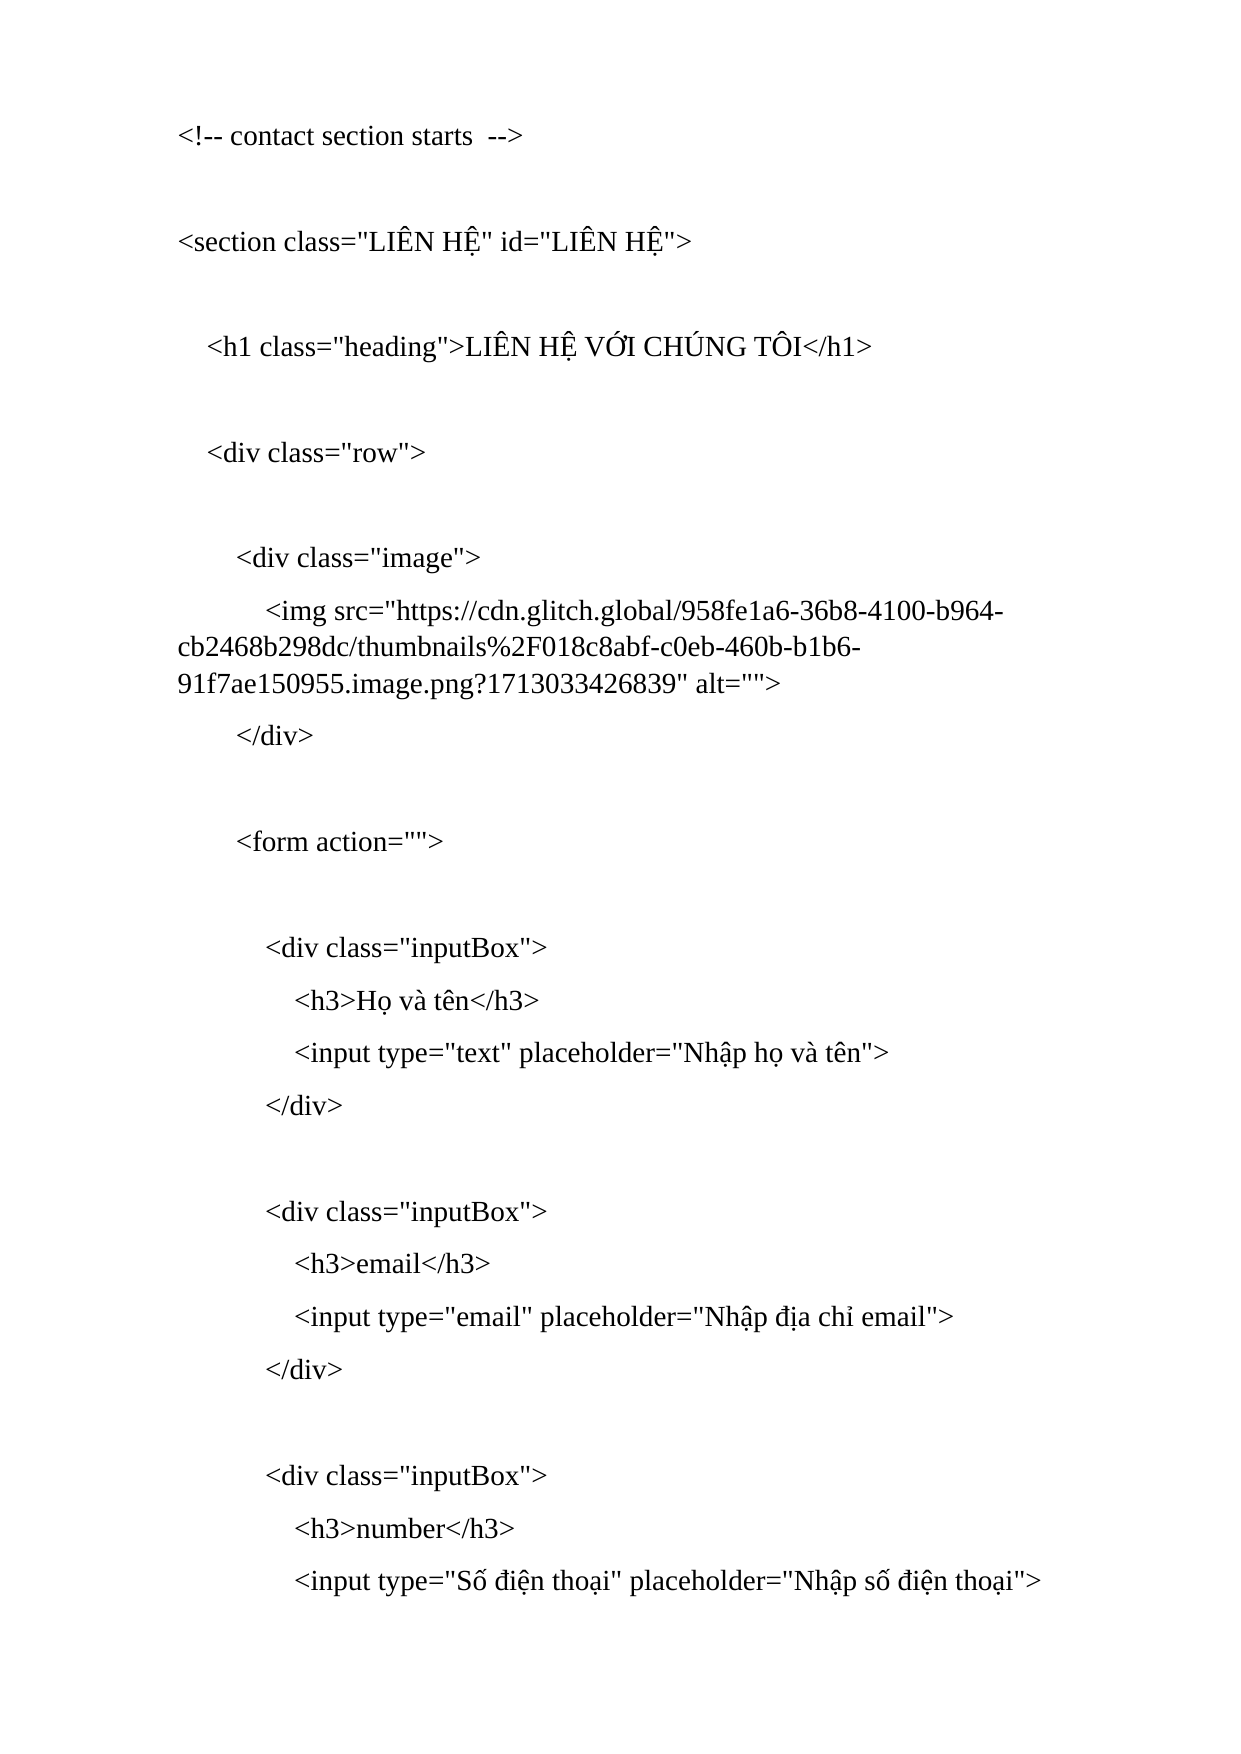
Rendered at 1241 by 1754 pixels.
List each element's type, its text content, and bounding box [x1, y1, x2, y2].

text </div> [177, 1352, 1092, 1386]
text <input type="Số điện thoại" placeholder="Nhập số điện thoại"> [177, 1563, 1092, 1597]
text <input type="email" placeholder="Nhập địa chỉ email"> [177, 1299, 1092, 1333]
text </div> [177, 1088, 1092, 1122]
text <div class="inputBox"> [177, 1194, 1092, 1227]
text <img src="https://cdn.glitch.global/958fe1a6-36b8-4100-b964-cb2468b298dc/thumbnails%2F018c8abf-c0eb-460b-b1b6-91f7ae150955.image.png?1713033426839" alt=""> [177, 593, 1092, 699]
text <div class="row"> [177, 435, 1092, 468]
text </div> [177, 718, 1092, 752]
text <input type="text" placeholder="Nhập họ và tên"> [177, 1035, 1092, 1069]
text <div class="image"> [177, 541, 1092, 574]
text <h3>Họ và tên</h3> [177, 983, 1092, 1016]
text <div class="inputBox"> [177, 930, 1092, 963]
text <h3>email</h3> [177, 1247, 1092, 1280]
text <section class="LIÊN HỆ" id="LIÊN HỆ"> [177, 224, 1092, 257]
text <!-- contact section starts --> [177, 118, 1092, 152]
text <form action=""> [177, 824, 1092, 858]
text <h3>number</h3> [177, 1511, 1092, 1544]
text <h1 class="heading">LIÊN HỆ VỚI CHÚNG TÔI</h1> [177, 329, 1092, 363]
text <div class="inputBox"> [177, 1458, 1092, 1491]
